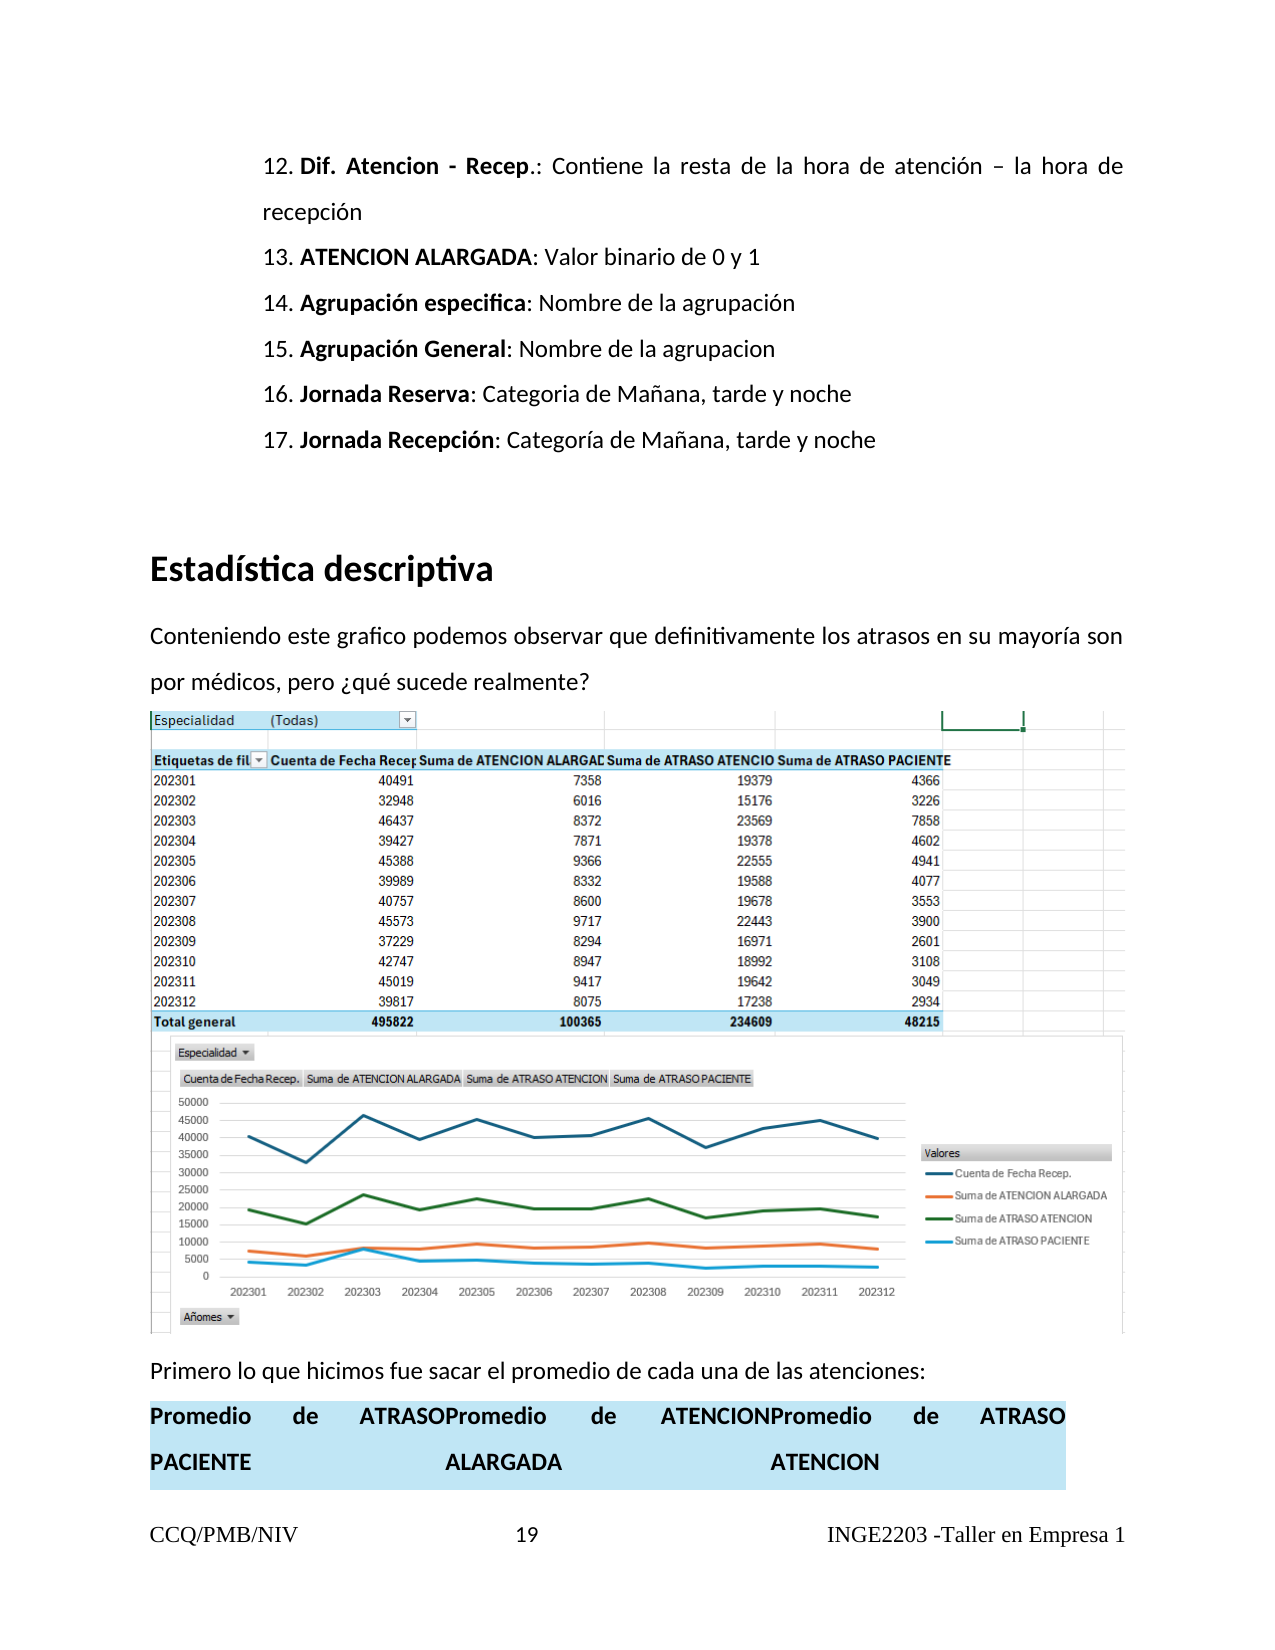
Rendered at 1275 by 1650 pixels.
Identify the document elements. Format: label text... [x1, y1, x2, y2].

list Agrupación especifica: Nombre de la agrupación [262, 287, 1125, 318]
picture [150, 711, 1125, 1334]
text Conteniendo este grafico podemos observar que definitivamente los atrasos en su mayoría son por médicos, pero ¿qué sucede realmente? [150, 620, 1125, 696]
list Jornada Recepción: Categoría de Mañana, tarde y noche [262, 424, 1125, 455]
list Jornada Reserva: Categoria de Mañana, tarde y noche [262, 379, 1125, 409]
list Dif. Atencion - Recep.: Contiene la resta de la hora de atención – la hora de recepción [262, 150, 1125, 226]
subtitle Estadística descriptiva [150, 545, 1125, 591]
text Primero lo que hicimos fue sacar el promedio de cada una de las atenciones: [150, 1355, 1125, 1385]
table_header Promedio de ATENCION ALARGADA [445, 1401, 770, 1490]
table_header Promedio de ATRASO PACIENTE [150, 1401, 445, 1490]
list Agrupación General: Nombre de la agrupacion [262, 333, 1125, 363]
list ATENCION ALARGADA: Valor binario de 0 y 1 [262, 241, 1125, 272]
table_header Promedio de ATRASO ATENCION [770, 1401, 1066, 1490]
